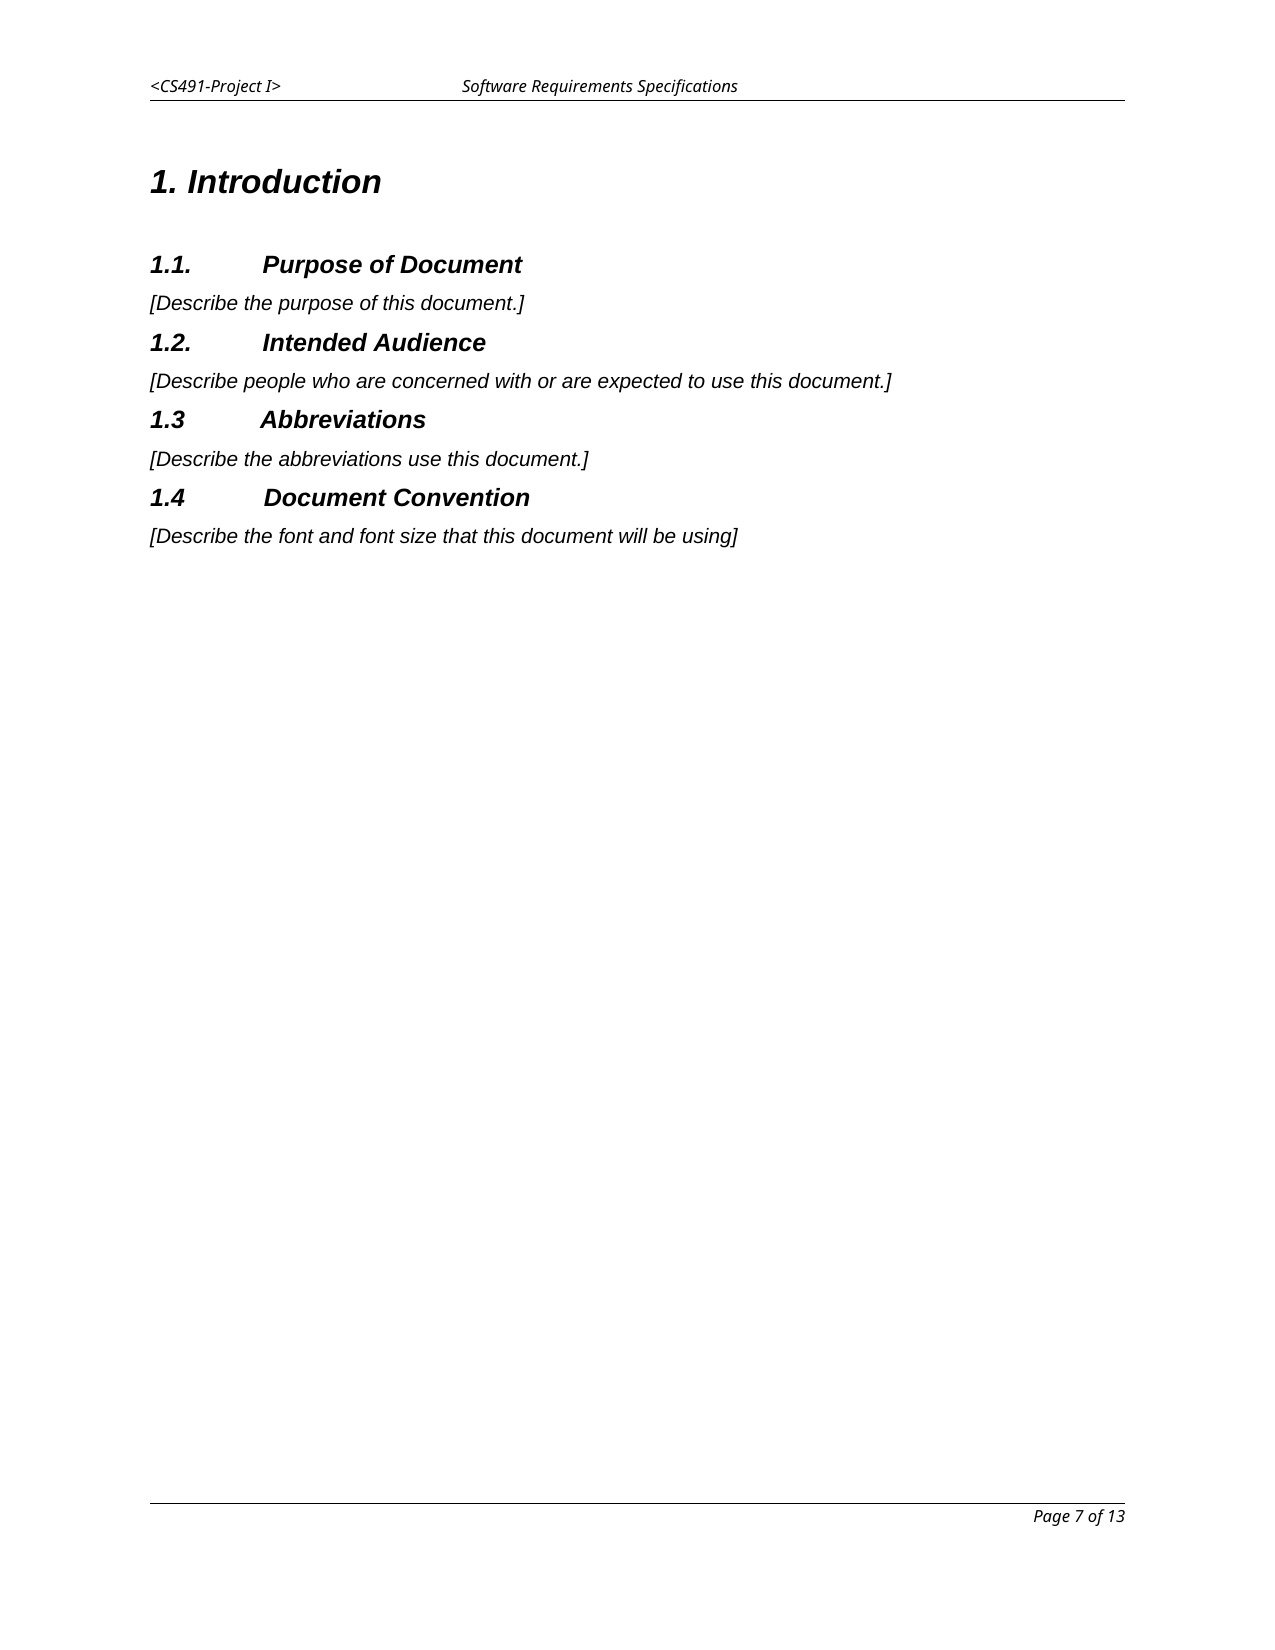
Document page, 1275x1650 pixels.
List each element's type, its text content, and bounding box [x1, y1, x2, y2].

text [Describe the abbreviations use this document.] [150, 447, 1125, 471]
text 1.3 Abbreviations [150, 405, 1125, 434]
list Purpose of Document [150, 250, 1125, 279]
list Introduction [150, 162, 1125, 201]
list Document Convention [150, 483, 1125, 512]
text [Describe the font and font size that this document will be using] [150, 524, 1125, 548]
text [Describe the purpose of this document.] [150, 291, 1125, 315]
list Intended Audience [150, 328, 1125, 356]
text [Describe people who are concerned with or are expected to use this document.] [150, 369, 1125, 393]
